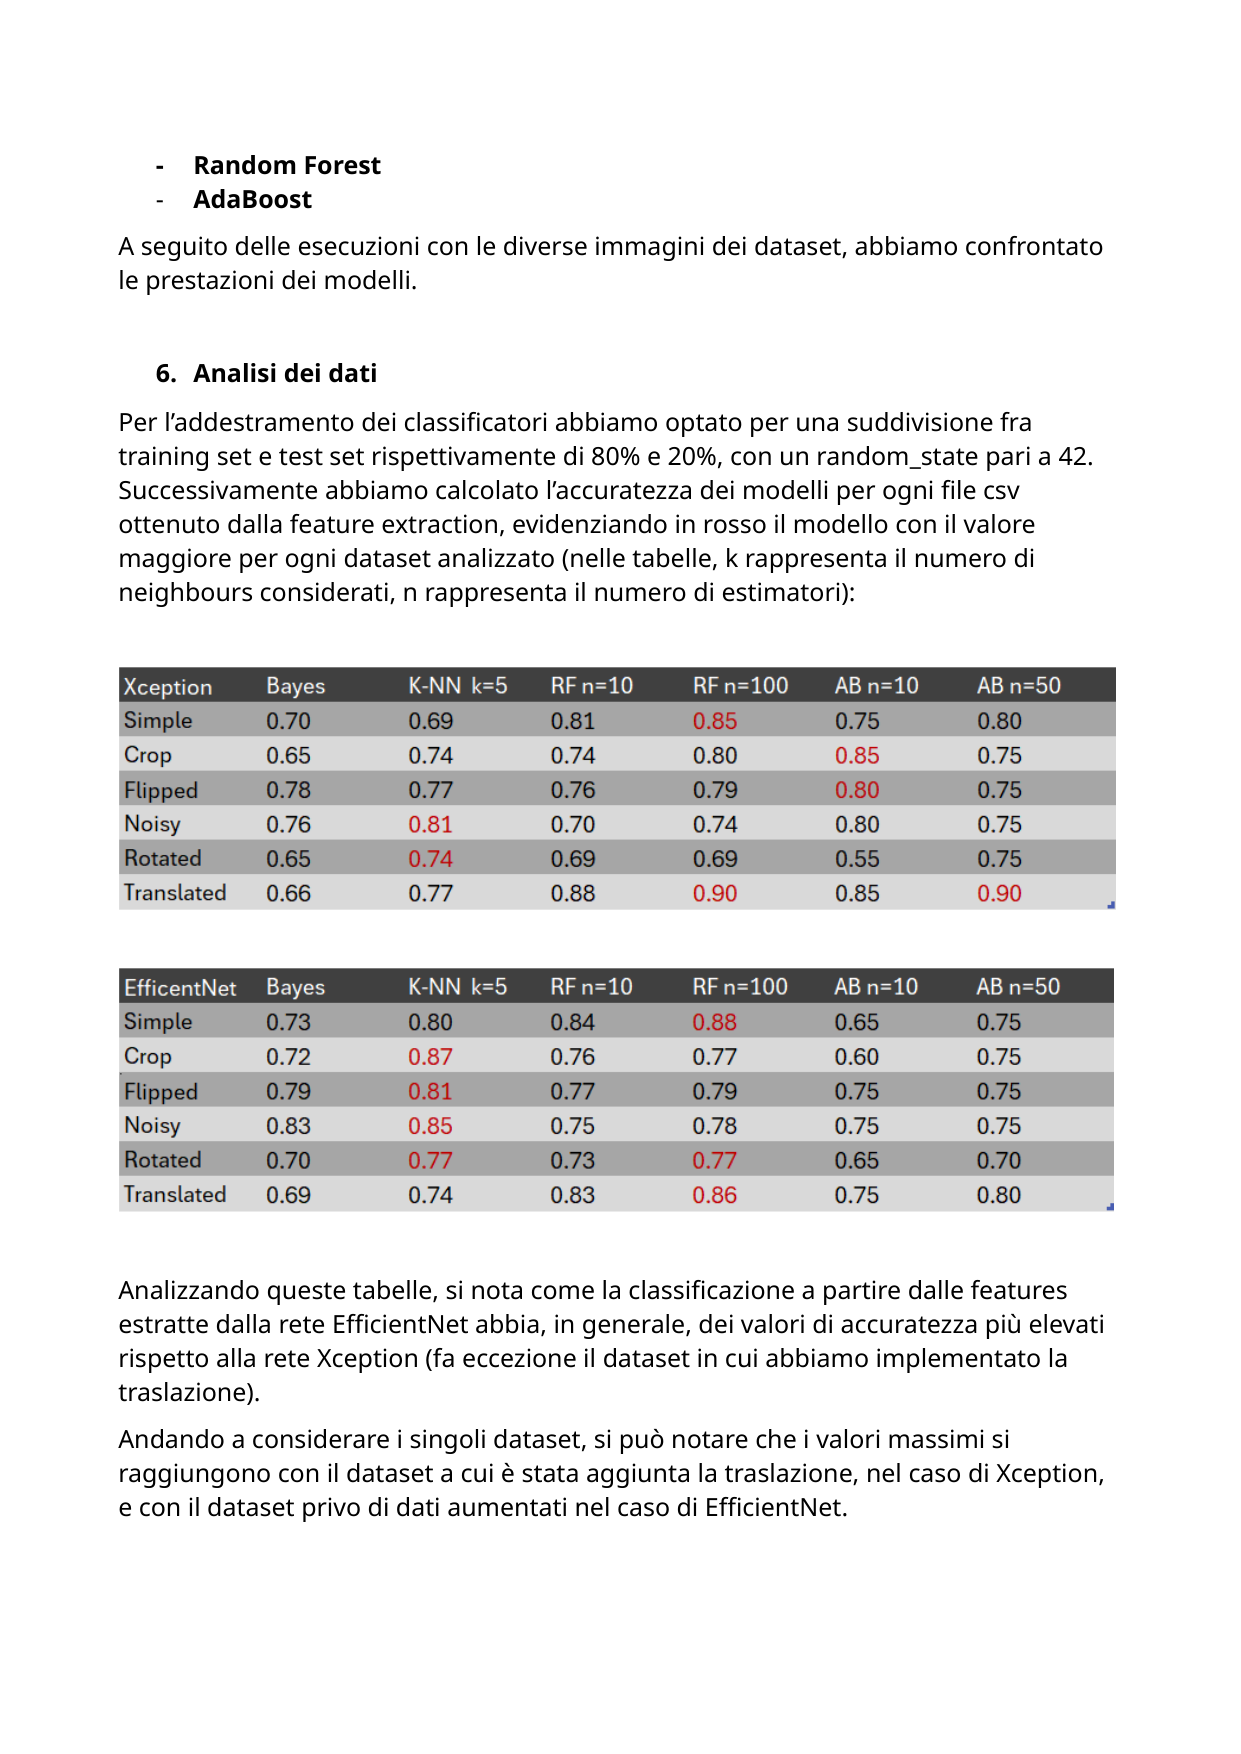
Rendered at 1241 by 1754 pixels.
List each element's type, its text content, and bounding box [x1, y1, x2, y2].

text A seguito delle esecuzioni con le diverse immagini dei dataset, abbiamo confrontato le prestazioni dei modelli. [118, 228, 1122, 296]
picture [118, 665, 1116, 911]
list AdaBoost [156, 182, 1122, 216]
text Per l’addestramento dei classificatori abbiamo optato per una suddivisione fra training set e test set rispettivamente di 80% e 20%, con un random_state pari a 42. Successivamente abbiamo calcolato l’accuratezza dei modelli per ogni file csv ottenuto dalla feature extraction, evidenziando in rosso il modello con il valore maggiore per ogni dataset analizzato (nelle tabelle, k rappresenta il numero di neighbours considerati, n rappresenta il numero di estimatori): [118, 405, 1122, 609]
text Andando a considerare i singoli dataset, si può notare che i valori massimi si raggiungono con il dataset a cui è stata aggiunta la traslazione, nel caso di Xception, e con il dataset privo di dati aumentati nel caso di EfficientNet. [118, 1422, 1122, 1524]
picture [118, 966, 1114, 1214]
list Analisi dei dati [156, 355, 1122, 389]
list Random Forest [156, 148, 1122, 182]
